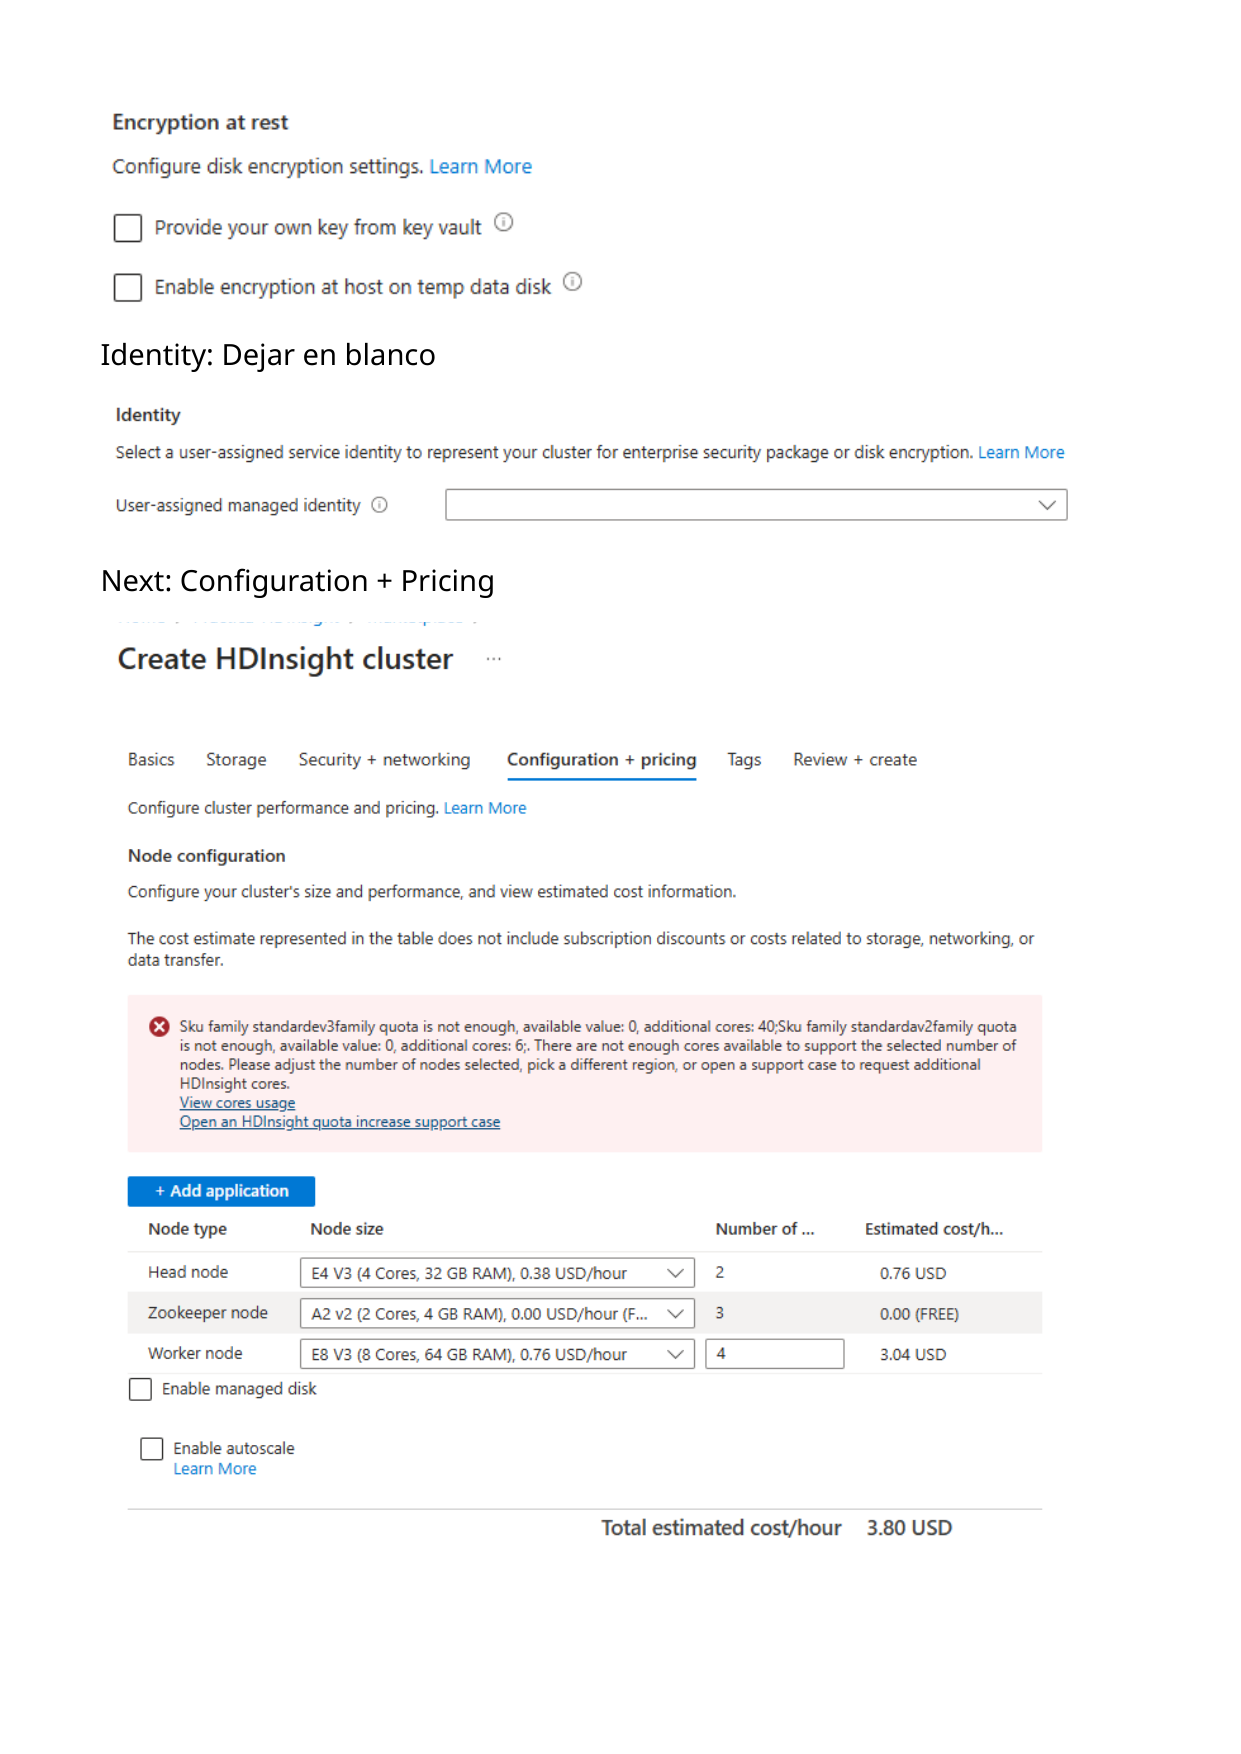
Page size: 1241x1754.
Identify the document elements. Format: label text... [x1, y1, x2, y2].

text Identity: Dejar en blanco [100, 335, 1093, 374]
picture [100, 622, 1093, 1548]
picture [100, 397, 1093, 538]
text Next: Configuration + Pricing [100, 560, 1093, 599]
picture [100, 100, 590, 313]
